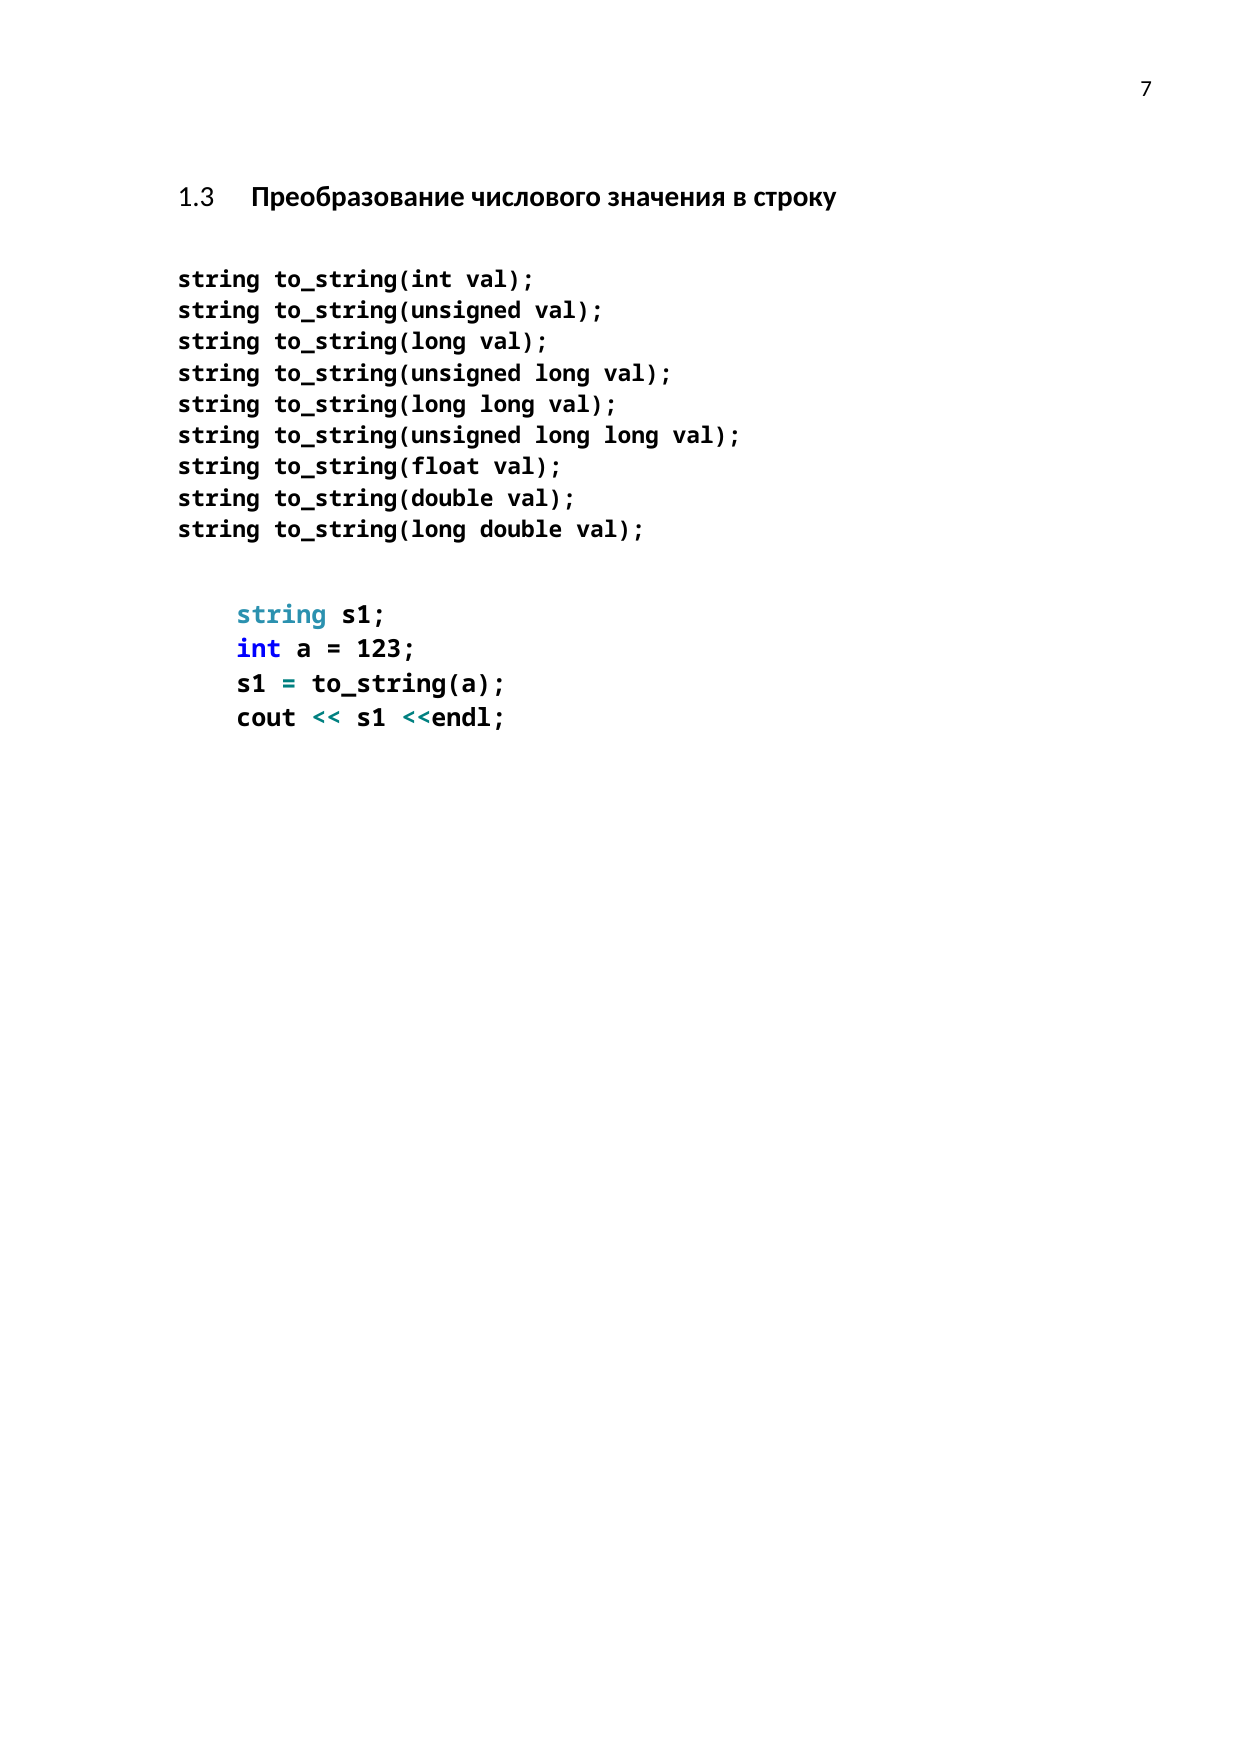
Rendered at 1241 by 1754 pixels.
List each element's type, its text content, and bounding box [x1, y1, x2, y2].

list Преобразование числового значения в строку [177, 178, 1152, 214]
text string s1; [236, 597, 1152, 631]
text string to_string(double val); [177, 482, 1152, 513]
text string to_string(long val); [177, 325, 1152, 357]
text string to_string(long double val); [177, 513, 1152, 544]
text string to_string(long long val); [177, 388, 1152, 419]
text string to_string(unsigned val); [177, 294, 1152, 325]
text string to_string(unsigned long long val); [177, 419, 1152, 450]
text cout << s1 <<endl; [236, 699, 1152, 733]
text string to_string(float val); [177, 450, 1152, 482]
text int a = 123; [236, 631, 1152, 665]
text string to_string(unsigned long val); [177, 357, 1152, 388]
text s1 = to_string(a); [236, 665, 1152, 699]
text string to_string(int val); [177, 263, 1152, 294]
